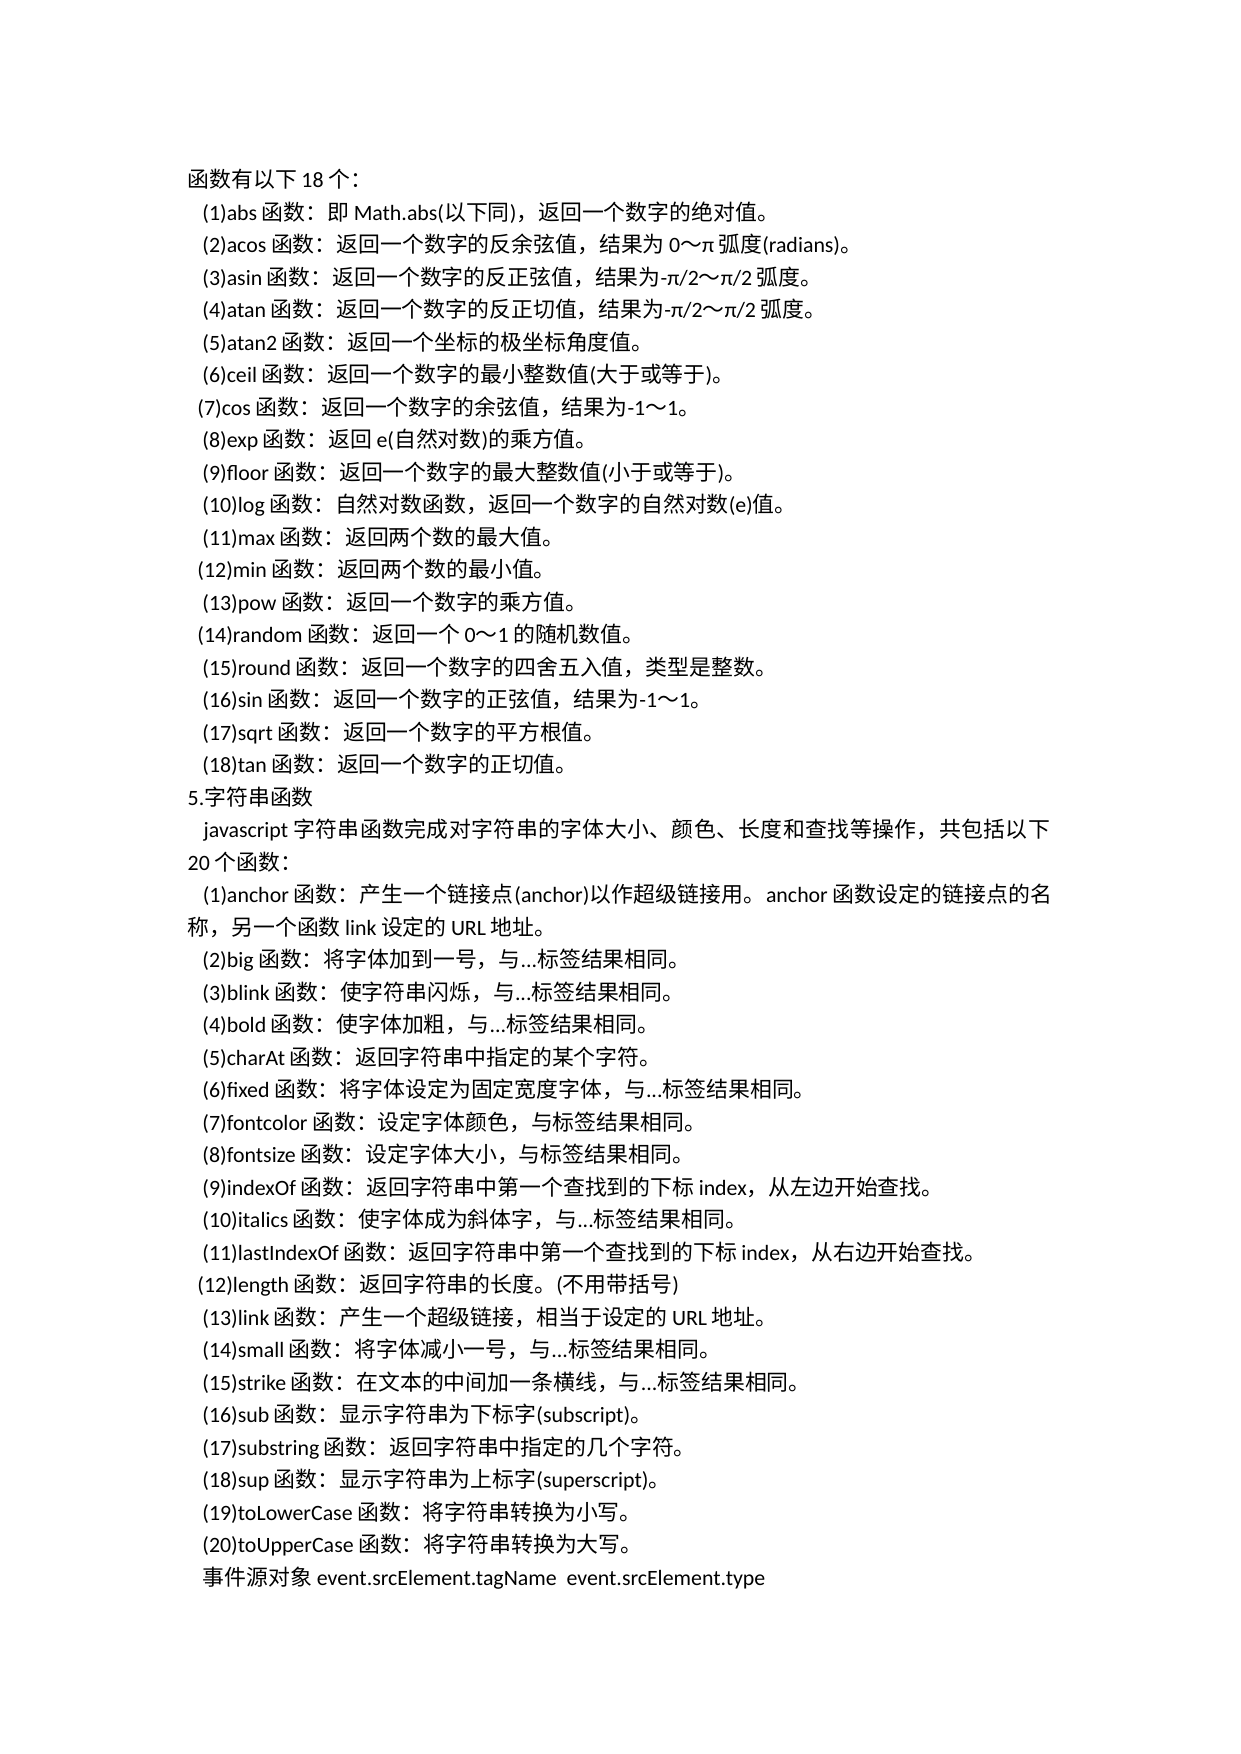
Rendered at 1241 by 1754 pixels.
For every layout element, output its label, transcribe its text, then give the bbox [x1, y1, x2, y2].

text javascript字符串函数完成对字符串的字体大小、颜色、长度和查找等操作，共包括以下20个函数： [187, 812, 1053, 877]
text (18)sup函数：显示字符串为上标字(superscript)。 [187, 1462, 1053, 1494]
text (18)tan函数：返回一个数字的正切值。 [187, 747, 1053, 779]
text (3)asin函数：返回一个数字的反正弦值，结果为-π/2～π/2弧度。 [187, 259, 1053, 292]
text (3)blink函数：使字符串闪烁，与...标签结果相同。 [187, 974, 1053, 1007]
text (14)random函数：返回一个0～1的随机数值。 [187, 617, 1053, 649]
text (11)lastIndexOf函数：返回字符串中第一个查找到的下标index，从右边开始查找。 [187, 1234, 1053, 1267]
text (8)exp函数：返回e(自然对数)的乘方值。 [187, 422, 1053, 454]
text (9)floor函数：返回一个数字的最大整数值(小于或等于)。 [187, 454, 1053, 487]
text (7)cos函数：返回一个数字的余弦值，结果为-1～1。 [187, 389, 1053, 422]
text (1)anchor函数：产生一个链接点(anchor)以作超级链接用。anchor函数设定的链接点的名称，另一个函数link设定的URL地址。 [187, 877, 1053, 942]
text (17)substring函数：返回字符串中指定的几个字符。 [187, 1429, 1053, 1462]
text (4)bold函数：使字体加粗，与...标签结果相同。 [187, 1007, 1053, 1039]
text 函数有以下18个： [187, 162, 1053, 194]
text (13)link函数：产生一个超级链接，相当于设定的URL地址。 [187, 1299, 1053, 1332]
text (6)fixed函数：将字体设定为固定宽度字体，与...标签结果相同。 [187, 1072, 1053, 1104]
text 事件源对象 event.srcElement.tagName event.srcElement.type [187, 1559, 1053, 1592]
text (16)sin函数：返回一个数字的正弦值，结果为-1～1。 [187, 682, 1053, 714]
text (15)round函数：返回一个数字的四舍五入值，类型是整数。 [187, 649, 1053, 682]
text (9)indexOf函数：返回字符串中第一个查找到的下标index，从左边开始查找。 [187, 1169, 1053, 1202]
text (15)strike函数：在文本的中间加一条横线，与...标签结果相同。 [187, 1364, 1053, 1397]
text (13)pow函数：返回一个数字的乘方值。 [187, 584, 1053, 617]
text (16)sub函数：显示字符串为下标字(subscript)。 [187, 1397, 1053, 1429]
text (19)toLowerCase函数：将字符串转换为小写。 [187, 1494, 1053, 1527]
text (6)ceil函数：返回一个数字的最小整数值(大于或等于)。 [187, 357, 1053, 389]
text (12)length函数：返回字符串的长度。(不用带括号) [187, 1267, 1053, 1299]
text (10)log函数：自然对数函数，返回一个数字的自然对数(e)值。 [187, 487, 1053, 519]
text (2)acos函数：返回一个数字的反余弦值，结果为0～π弧度(radians)。 [187, 227, 1053, 259]
text (8)fontsize函数：设定字体大小，与标签结果相同。 [187, 1137, 1053, 1169]
text (2)big函数：将字体加到一号，与...标签结果相同。 [187, 942, 1053, 974]
text (20)toUpperCase函数：将字符串转换为大写。 [187, 1527, 1053, 1559]
text (7)fontcolor函数：设定字体颜色，与标签结果相同。 [187, 1104, 1053, 1137]
text (5)charAt函数：返回字符串中指定的某个字符。 [187, 1039, 1053, 1072]
text (4)atan函数：返回一个数字的反正切值，结果为-π/2～π/2弧度。 [187, 292, 1053, 324]
text (11)max函数：返回两个数的最大值。 [187, 519, 1053, 552]
text 5.字符串函数 [187, 779, 1053, 812]
text (10)italics函数：使字体成为斜体字，与...标签结果相同。 [187, 1202, 1053, 1234]
text (14)small函数：将字体减小一号，与...标签结果相同。 [187, 1332, 1053, 1364]
text (1)abs函数：即Math.abs(以下同)，返回一个数字的绝对值。 [187, 194, 1053, 227]
text (17)sqrt函数：返回一个数字的平方根值。 [187, 714, 1053, 747]
text (12)min函数：返回两个数的最小值。 [187, 552, 1053, 584]
text (5)atan2函数：返回一个坐标的极坐标角度值。 [187, 324, 1053, 357]
